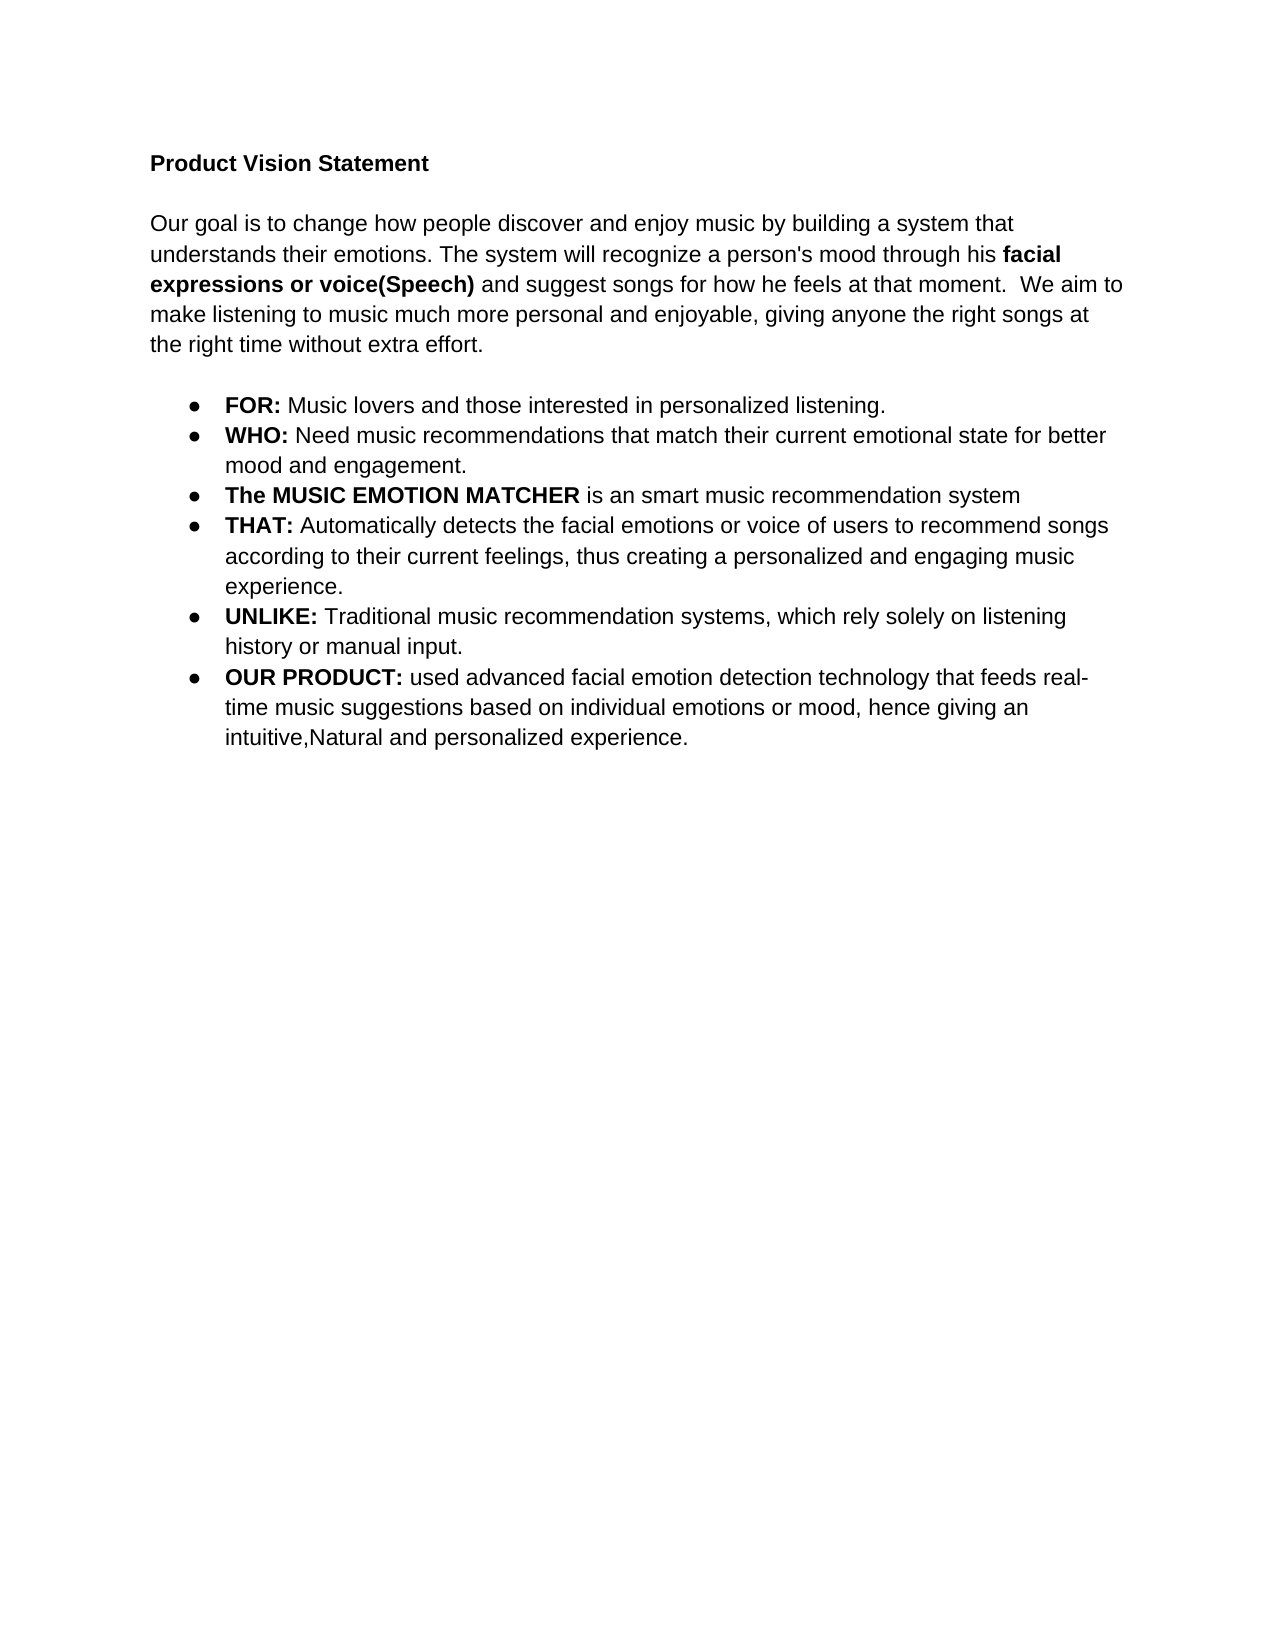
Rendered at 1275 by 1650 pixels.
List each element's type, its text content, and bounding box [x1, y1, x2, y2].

text Our goal is to change how people discover and enjoy music by building a system that understands their emotions. The system will recognize a person's mood through his facial expressions or voice(Speech) and suggest songs for how he feels at that moment. We aim to make listening to music much more personal and enjoyable, giving anyone the right songs at the right time without extra effort. [150, 210, 1125, 358]
list FOR: Music lovers and those interested in personalized listening. [187, 392, 1125, 418]
list THAT: Automatically detects the facial emotions or voice of users to recommend songs according to their current feelings, thus creating a personalized and engaging music experience. [187, 512, 1125, 599]
list UNLIKE: Traditional music recommendation systems, which rely solely on listening history or manual input. [187, 603, 1125, 660]
text Product Vision Statement [150, 150, 1125, 176]
list WHO: Need music recommendations that match their current emotional state for better mood and engagement. [187, 422, 1125, 478]
list The MUSIC EMOTION MATCHER is an smart music recommendation system [187, 482, 1125, 509]
list OUR PRODUCT: used advanced facial emotion detection technology that feeds real-time music suggestions based on individual emotions or mood, hence giving an intuitive,Natural and personalized experience. [187, 663, 1125, 750]
